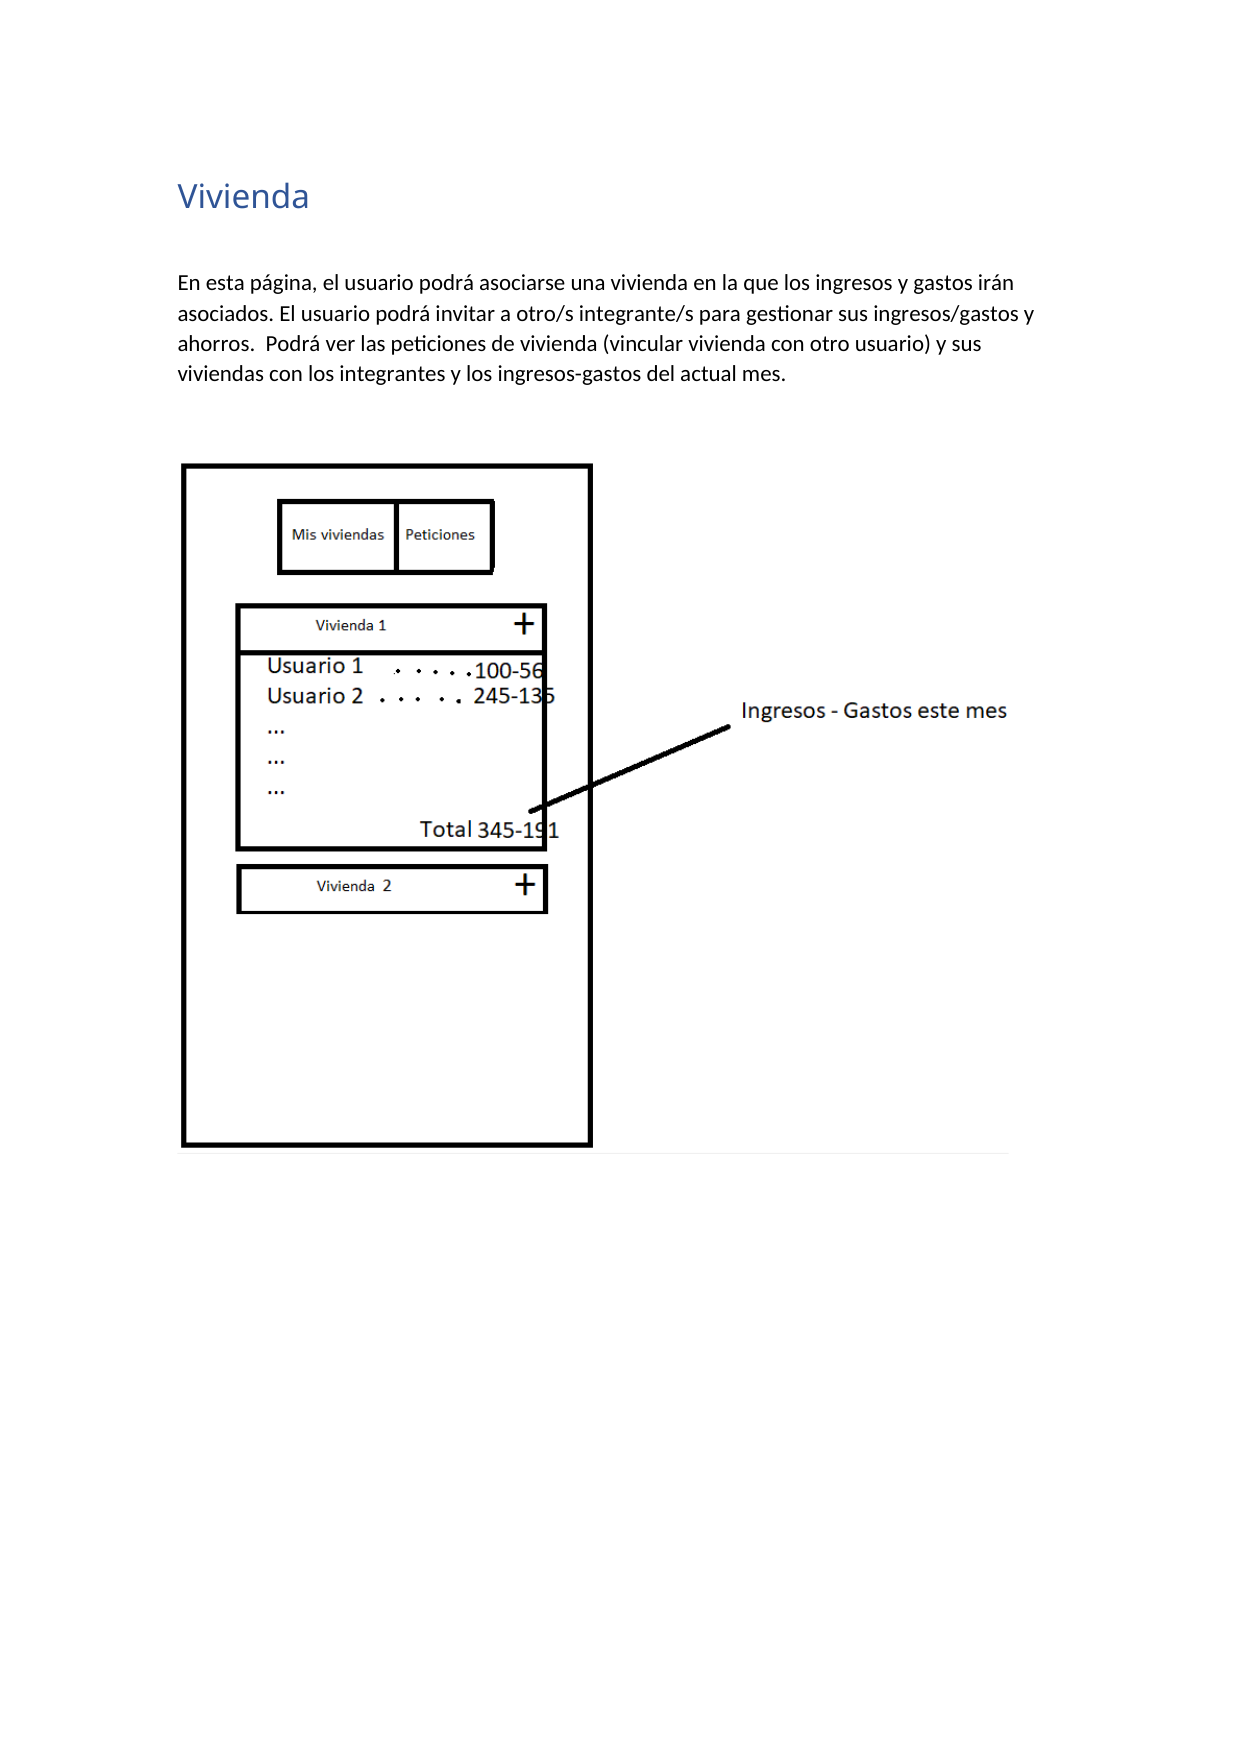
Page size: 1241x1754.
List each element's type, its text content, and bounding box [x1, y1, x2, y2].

picture [177, 452, 1009, 1154]
text En esta página, el usuario podrá asociarse una vivienda en la que los ingresos y gastos irán asociados. El usuario podrá invitar a otro/s integrante/s para gestionar sus ingresos/gastos y ahorros. Podrá ver las peticiones de vivienda (vincular vivienda con otro usuario) y sus viviendas con los integrantes y los ingresos-gastos del actual mes. [177, 268, 1063, 387]
subtitle Vivienda [177, 173, 1063, 218]
